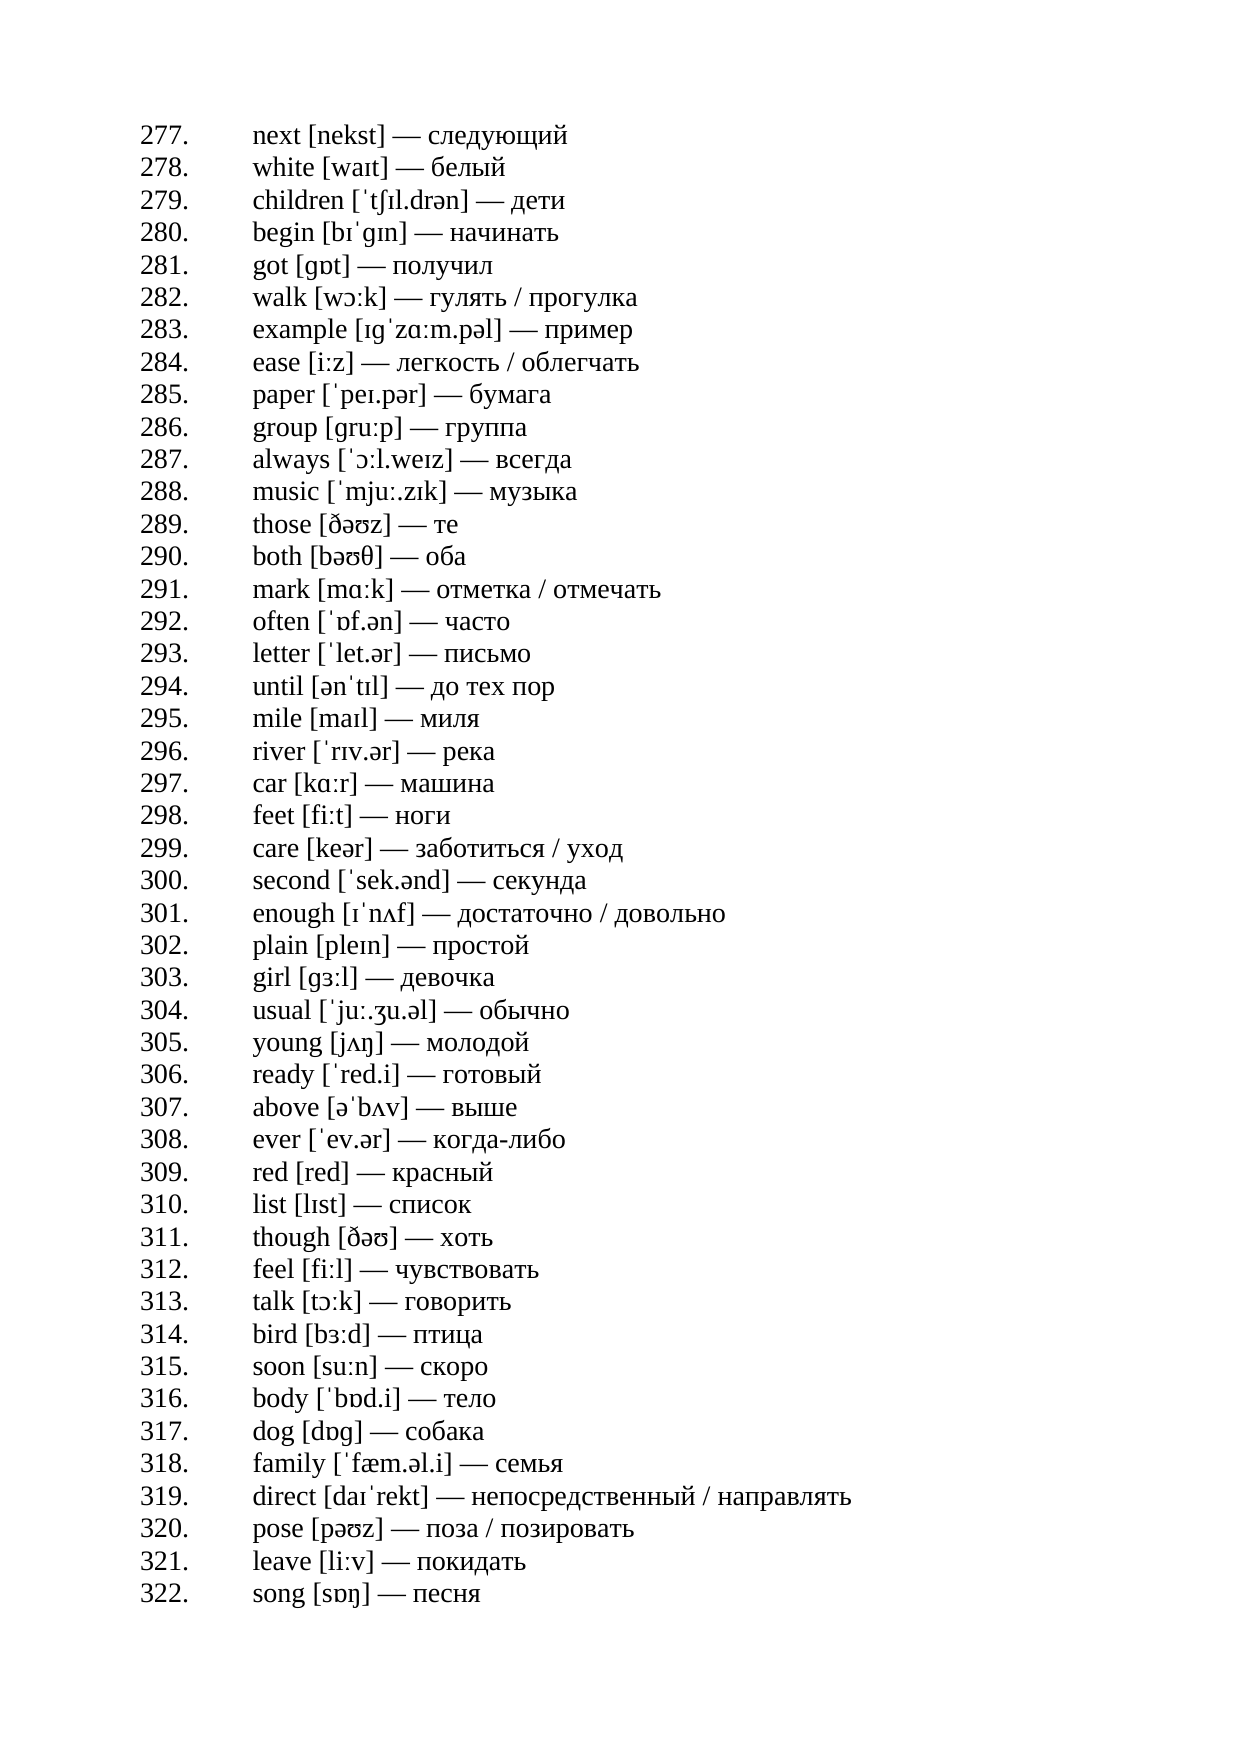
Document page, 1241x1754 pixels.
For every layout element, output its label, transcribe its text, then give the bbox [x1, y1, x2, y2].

list leave [liːv] — покидать [140, 1543, 1152, 1576]
list care [keər] — заботиться / уход [140, 831, 1152, 863]
list song [sɒŋ] — песня [140, 1576, 1152, 1608]
list talk [tɔːk] — говорить [140, 1284, 1152, 1317]
list group [ɡruːp] — группа [140, 410, 1152, 442]
list young [jʌŋ] — молодой [140, 1025, 1152, 1058]
list feet [fiːt] — ноги [140, 798, 1152, 831]
list both [bəʊθ] — оба [140, 539, 1152, 572]
list example [ɪɡˈzɑːm.pəl] — пример [140, 312, 1152, 345]
list children [ˈtʃɪl.drən] — дети [140, 183, 1152, 215]
list always [ˈɔːl.weɪz] — всегда [140, 442, 1152, 474]
list next [nekst] — следующий [140, 118, 1152, 151]
list direct [daɪˈrekt] — непосредственный / направлять [140, 1479, 1152, 1511]
list got [ɡɒt] — получил [140, 248, 1152, 280]
list river [ˈrɪv.ər] — река [140, 734, 1152, 766]
list second [ˈsek.ənd] — секунда [140, 863, 1152, 896]
list pose [pəʊz] — поза / позировать [140, 1511, 1152, 1543]
list car [kɑːr] — машина [140, 766, 1152, 798]
list dog [dɒɡ] — собака [140, 1414, 1152, 1446]
list usual [ˈjuː.ʒu.əl] — обычно [140, 993, 1152, 1025]
list list [lɪst] — список [140, 1187, 1152, 1219]
list mark [mɑːk] — отметка / отмечать [140, 572, 1152, 604]
list white [waɪt] — белый [140, 151, 1152, 183]
list music [ˈmjuː.zɪk] — музыка [140, 474, 1152, 507]
list above [əˈbʌv] — выше [140, 1090, 1152, 1122]
list feel [fiːl] — чувствовать [140, 1252, 1152, 1284]
list plain [pleɪn] — простой [140, 928, 1152, 960]
list paper [ˈpeɪ.pər] — бумага [140, 377, 1152, 410]
list begin [bɪˈɡɪn] — начинать [140, 215, 1152, 248]
list ease [iːz] — легкость / облегчать [140, 345, 1152, 377]
list ready [ˈred.i] — готовый [140, 1058, 1152, 1090]
list enough [ɪˈnʌf] — достаточно / довольно [140, 896, 1152, 928]
list letter [ˈlet.ər] — письмо [140, 636, 1152, 669]
list girl [ɡɜːl] — девочка [140, 960, 1152, 993]
list bird [bɜːd] — птица [140, 1317, 1152, 1349]
list ever [ˈev.ər] — когда-либо [140, 1122, 1152, 1155]
list mile [maɪl] — миля [140, 701, 1152, 734]
list though [ðəʊ] — хоть [140, 1219, 1152, 1252]
list until [ənˈtɪl] — до тех пор [140, 669, 1152, 701]
list family [ˈfæm.əl.i] — семья [140, 1446, 1152, 1479]
list those [ðəʊz] — те [140, 507, 1152, 539]
list often [ˈɒf.ən] — часто [140, 604, 1152, 636]
list red [red] — красный [140, 1155, 1152, 1187]
list soon [suːn] — скоро [140, 1349, 1152, 1382]
list walk [wɔːk] — гулять / прогулка [140, 280, 1152, 312]
list body [ˈbɒd.i] — тело [140, 1382, 1152, 1414]
